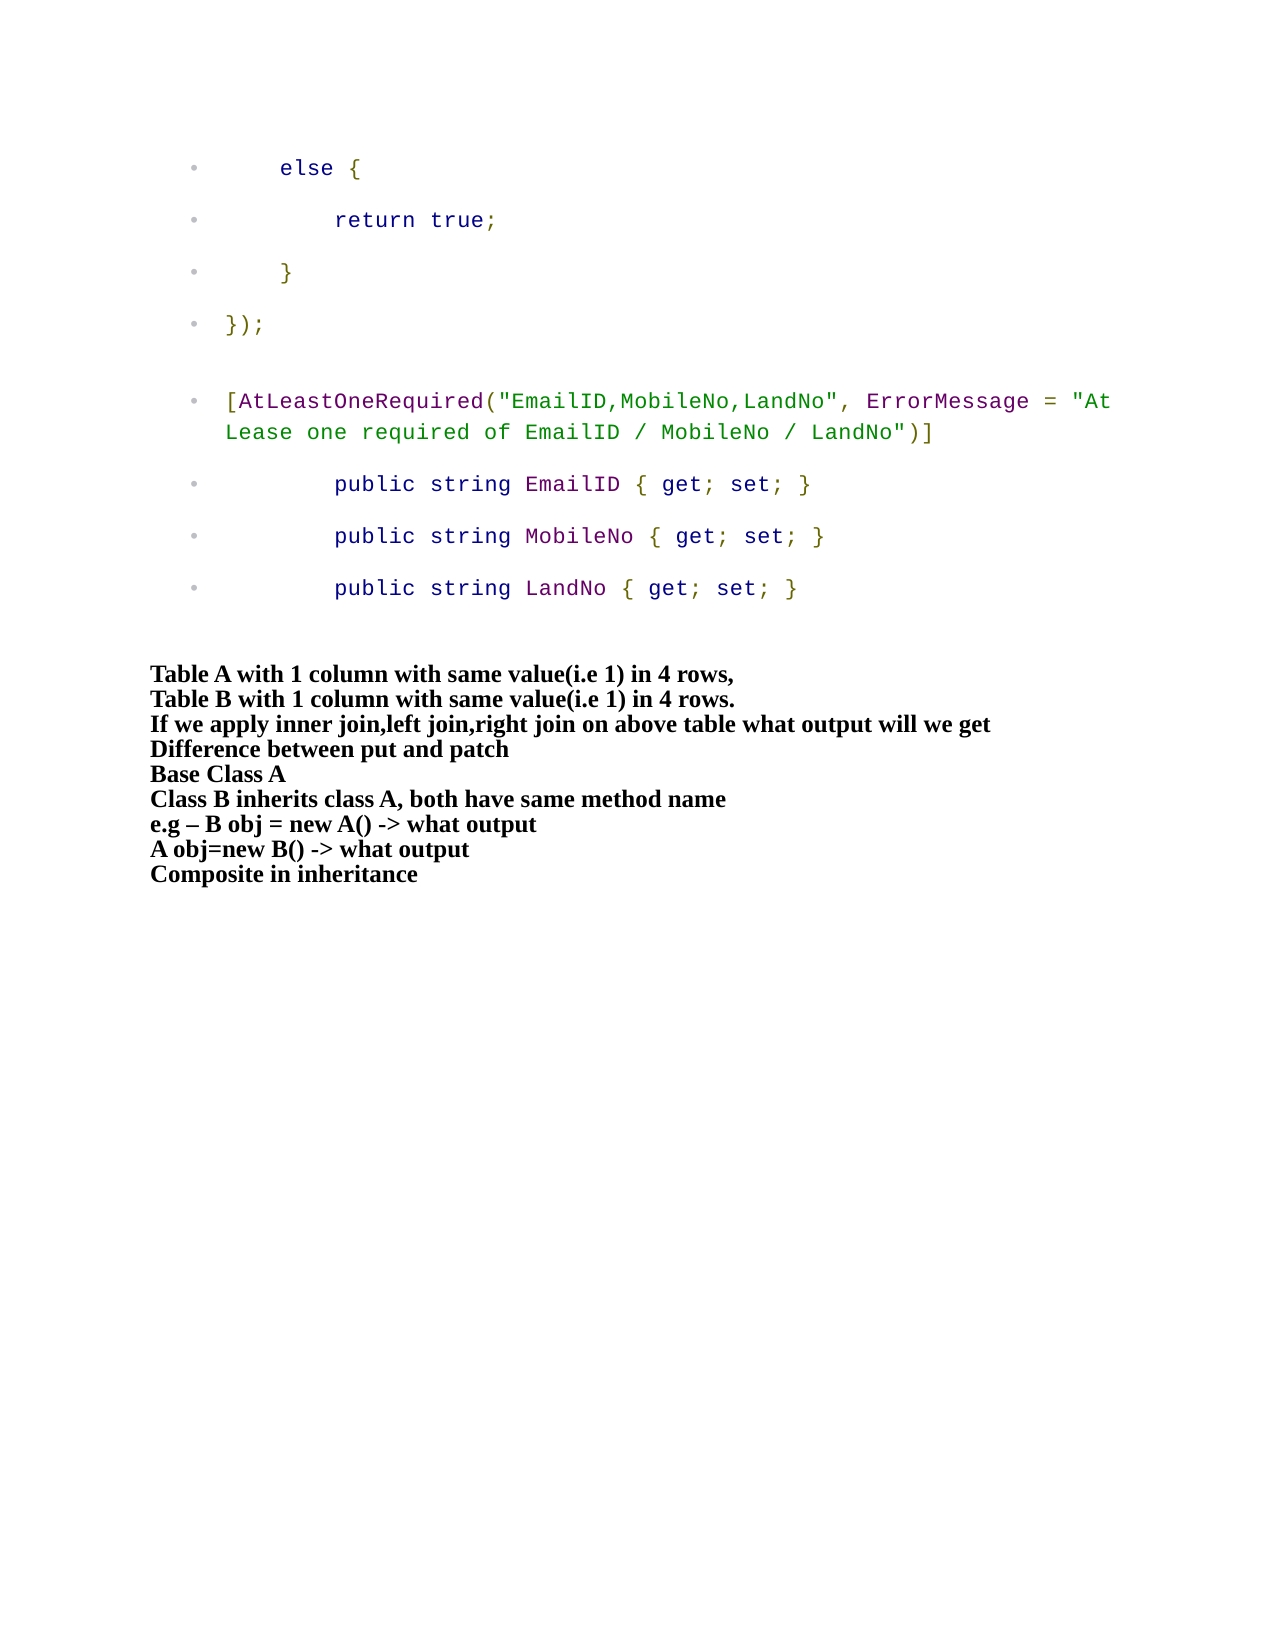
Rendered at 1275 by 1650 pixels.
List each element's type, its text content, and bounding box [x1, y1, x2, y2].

list else { [187, 150, 1125, 181]
list }); [187, 306, 1125, 337]
list public string LandNo { get; set; } [187, 571, 1125, 602]
list } [187, 254, 1125, 285]
text Base Class A [150, 762, 1125, 787]
text e.g – B obj = new A() -> what output [150, 812, 1125, 837]
text Difference between put and patch [150, 737, 1125, 762]
text If we apply inner join,left join,right join on above table what output will we get [150, 712, 1125, 737]
list [AtLeastOneRequired("EmailID,MobileNo,LandNo", ErrorMessage = "At Lease one required of EmailID / MobileNo / LandNo")] [187, 383, 1125, 446]
list return true; [187, 202, 1125, 233]
text A obj=new B() -> what output [150, 837, 1125, 862]
text Table A with 1 column with same value(i.e 1) in 4 rows, [150, 662, 1125, 687]
text Table B with 1 column with same value(i.e 1) in 4 rows. [150, 687, 1125, 712]
text Composite in inheritance [150, 862, 1125, 887]
list public string EmailID { get; set; } [187, 467, 1125, 498]
text Class B inherits class A, both have same method name [150, 787, 1125, 812]
list public string MobileNo { get; set; } [187, 519, 1125, 550]
